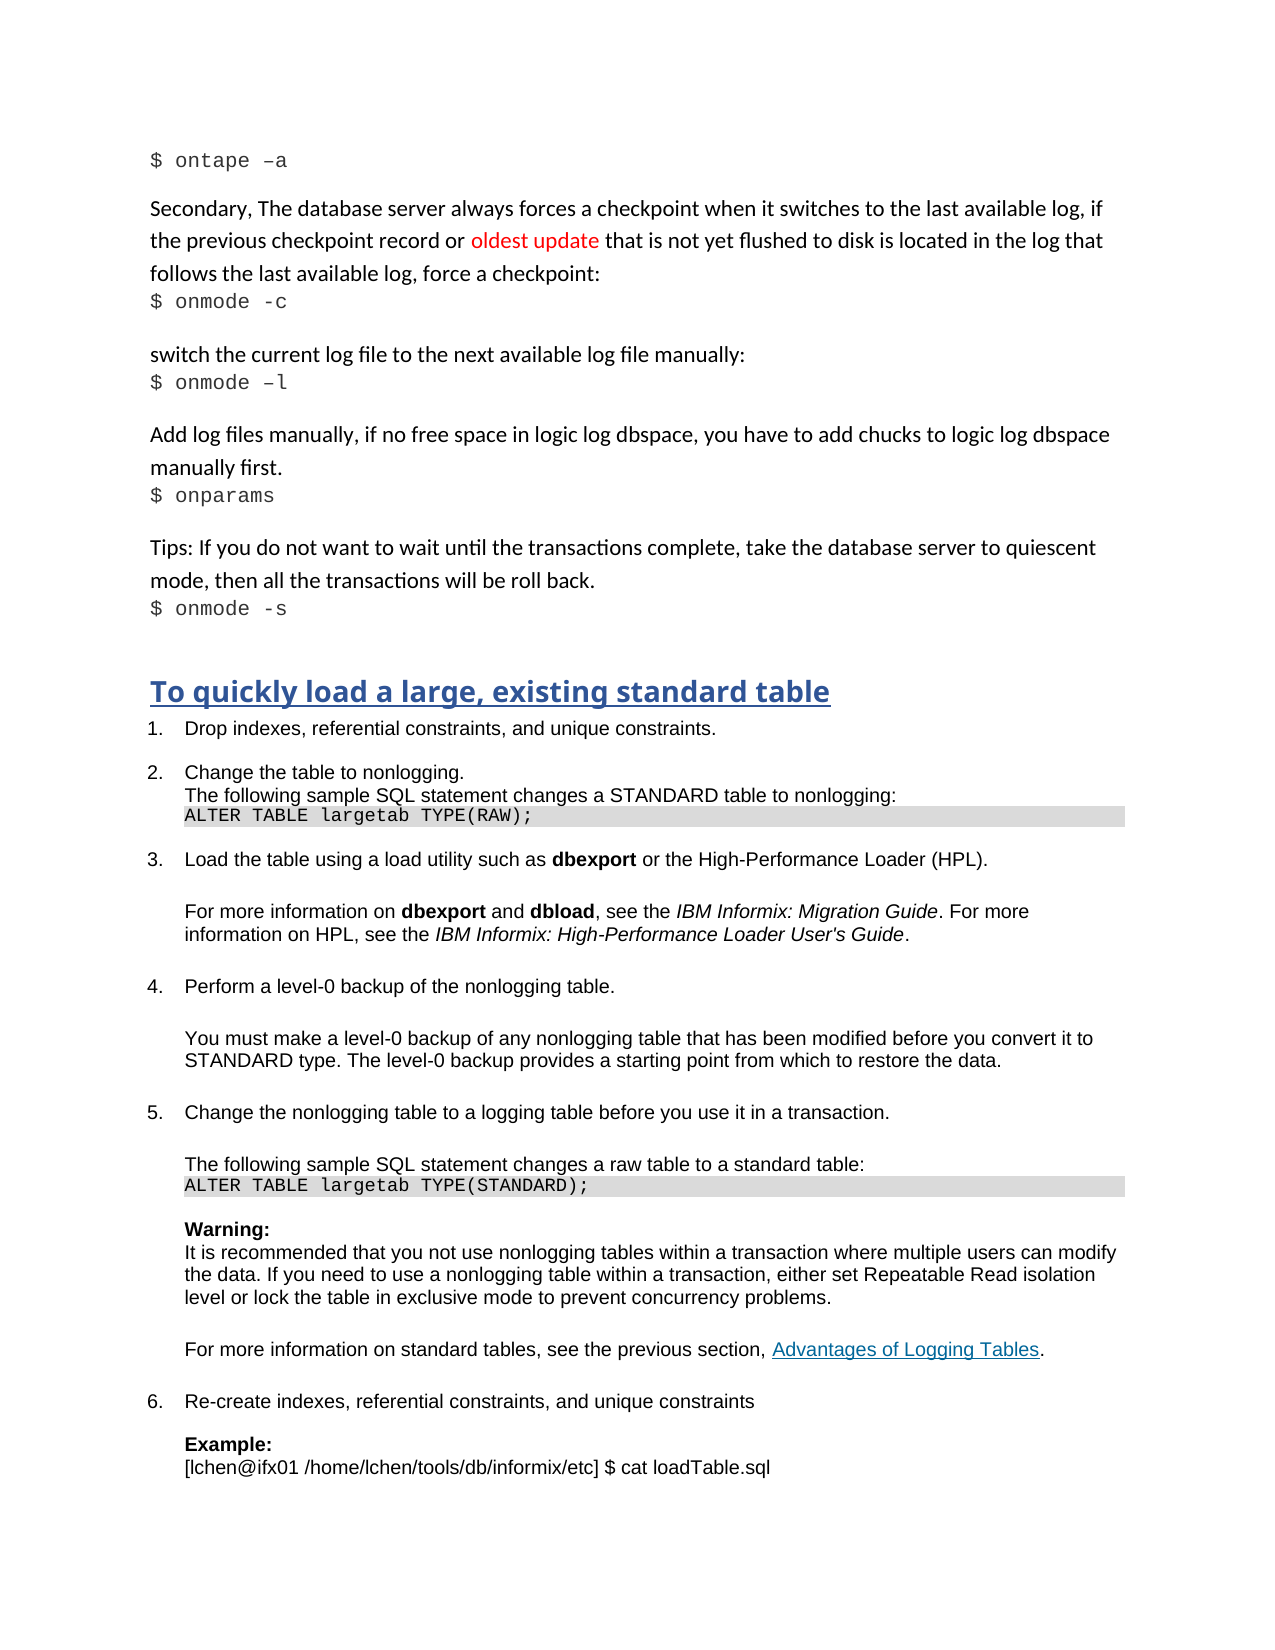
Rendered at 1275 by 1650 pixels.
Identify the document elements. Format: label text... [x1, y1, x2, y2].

text It is recommended that you not use nonlogging tables within a transaction where multiple users can modify the data. If you need to use a nonlogging table within a transaction, either set Repeatable Read isolation level or lock the table in exclusive mode to prevent concurrency problems. [184, 1241, 1125, 1309]
text You must make a level-0 backup of any nonlogging table that has been modified before you convert it to STANDARD type. The level-0 backup provides a starting point from which to restore the data. [184, 1027, 1125, 1072]
list Load the table using a load utility such as dbexport or the High-Performance Loader (HPL). [147, 848, 1125, 871]
text Example: [184, 1433, 1125, 1456]
text ALTER TABLE largetab TYPE(STANDARD); [184, 1176, 1125, 1197]
text $ onmode -c [150, 291, 1125, 315]
list Drop indexes, referential constraints, and unique constraints. [147, 717, 1125, 740]
text $ onparams [150, 485, 1125, 508]
text Tips: If you do not want to wait until the transactions complete, take the database server to quiescent mode, then all the transactions will be roll back. [150, 533, 1125, 594]
text ALTER TABLE largetab TYPE(RAW); [184, 806, 1125, 827]
text For more information on standard tables, see the previous section, Advantages of Logging Tables. [184, 1338, 1125, 1361]
list Change the table to nonlogging. [147, 761, 1125, 783]
subtitle To quickly load a large, existing standard table [150, 672, 1125, 711]
text $ onmode –l [150, 372, 1125, 396]
text Warning: [184, 1218, 1125, 1241]
list Re-create indexes, referential constraints, and unique constraints [147, 1390, 1125, 1412]
text Secondary, The database server always forces a checkpoint when it switches to the last available log, if the previous checkpoint record or oldest update that is not yet flushed to disk is located in the log that follows the last available log, force a checkpoint: [150, 194, 1125, 287]
text The following sample SQL statement changes a STANDARD table to nonlogging: [184, 783, 1125, 806]
list Perform a level-0 backup of the nonlogging table. [147, 975, 1125, 997]
text switch the current log file to the next available log file manually: [150, 340, 1125, 368]
text $ onmode -s [150, 598, 1125, 622]
text The following sample SQL statement changes a raw table to a standard table: [184, 1153, 1125, 1176]
text $ ontape –a [150, 150, 1125, 174]
list Change the nonlogging table to a logging table before you use it in a transaction. [147, 1101, 1125, 1124]
text For more information on dbexport and dbload, see the IBM Informix: Migration Guide. For more information on HPL, see the IBM Informix: High-Performance Loader User's Guide. [184, 900, 1125, 946]
text Add log files manually, if no free space in logic log dbspace, you have to add chucks to logic log dbspace manually first. [150, 421, 1125, 481]
text [lchen@ifx01 /home/lchen/tools/db/informix/etc] $ cat loadTable.sql [184, 1456, 1125, 1479]
